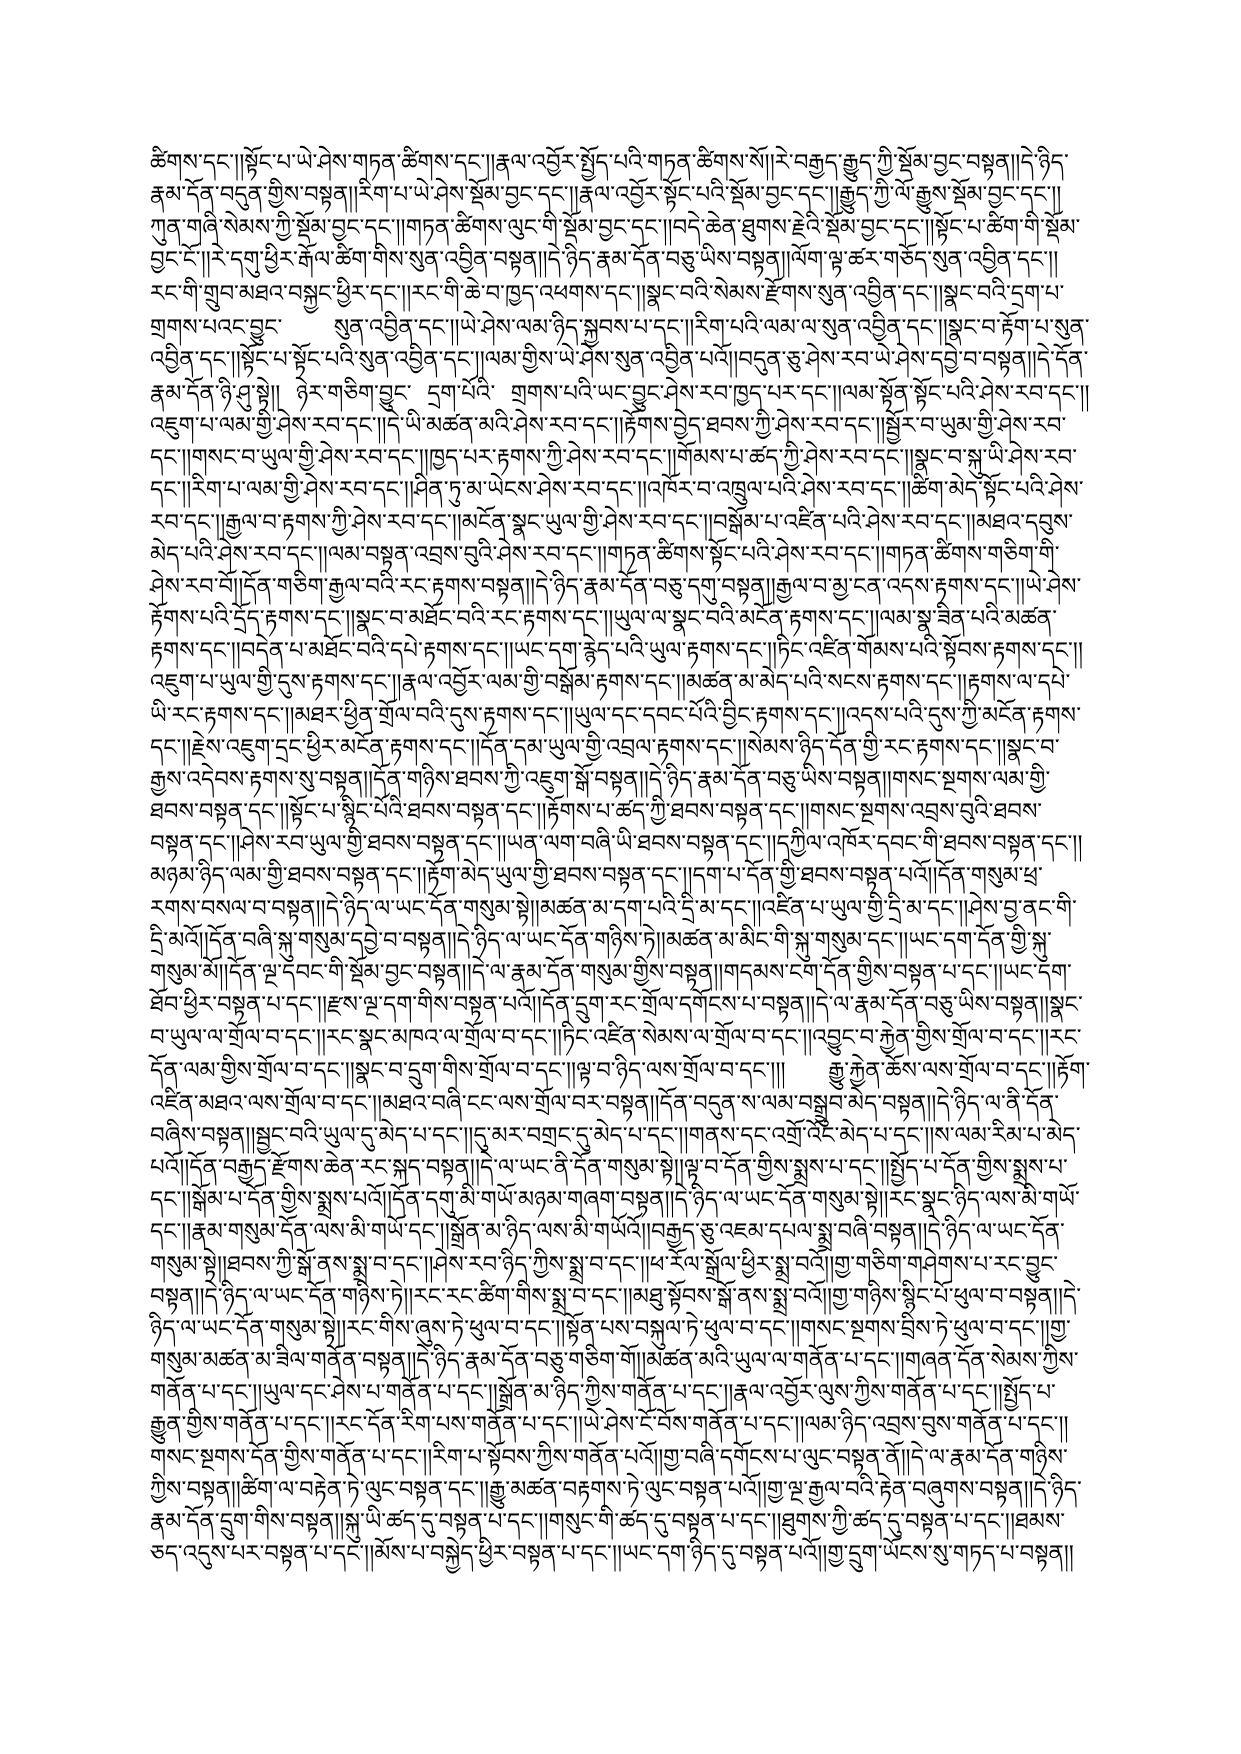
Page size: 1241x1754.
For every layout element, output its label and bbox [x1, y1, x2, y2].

text [150, 150, 1090, 1571]
